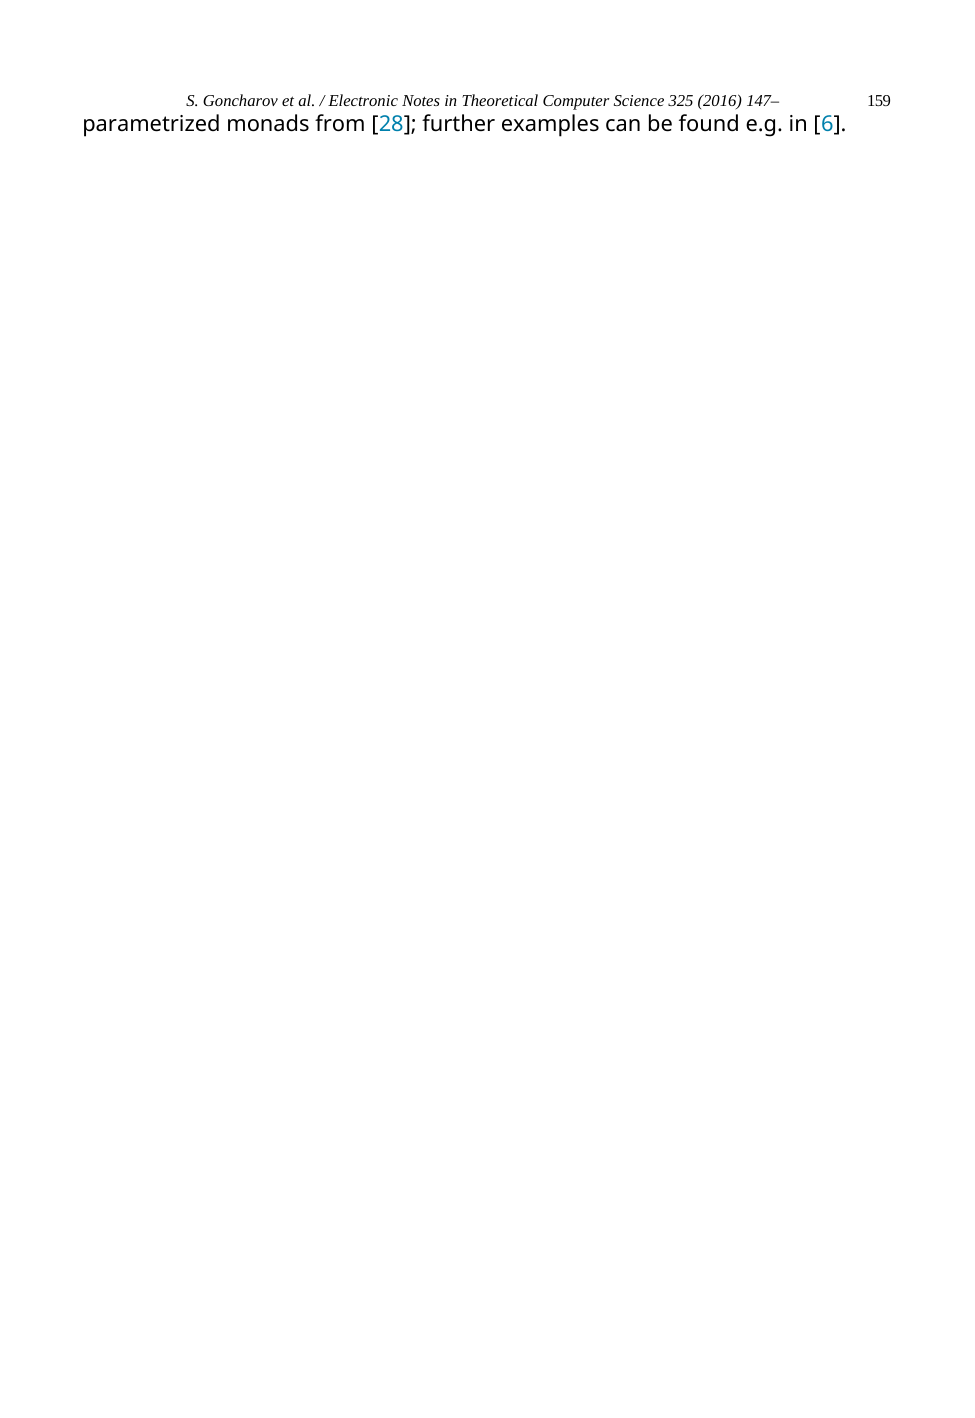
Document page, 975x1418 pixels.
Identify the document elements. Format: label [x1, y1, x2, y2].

text [82, 110, 914, 137]
